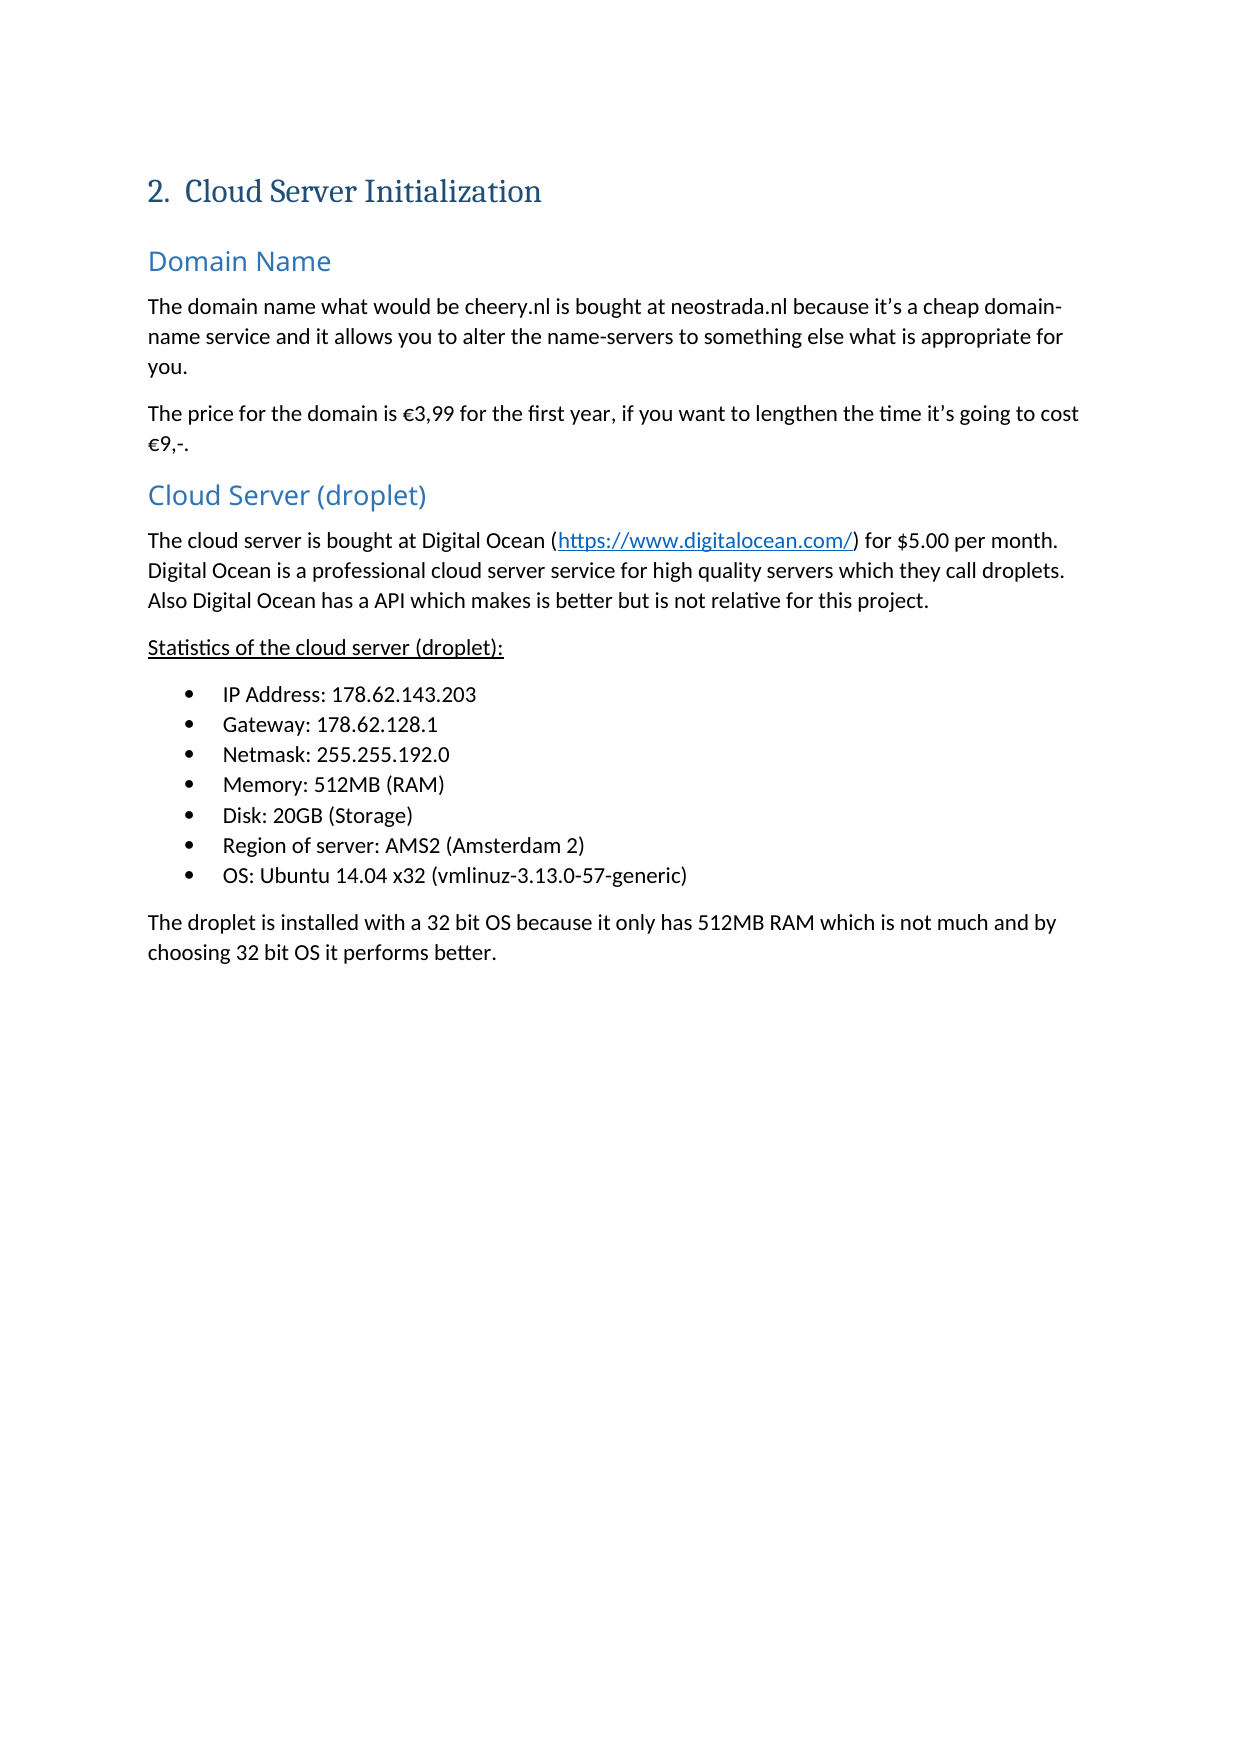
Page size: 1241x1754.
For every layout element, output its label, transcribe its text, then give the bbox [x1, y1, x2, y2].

list Netmask: 255.255.192.0 [185, 740, 1093, 768]
subtitle Cloud Server Initialization [148, 173, 1093, 211]
list Gateway: 178.62.128.1 [185, 710, 1093, 738]
subtitle Cloud Server (droplet) [148, 476, 1093, 513]
list Disk: 20GB (Storage) [185, 801, 1093, 829]
text The droplet is installed with a 32 bit OS because it only has 512MB RAM which is not much and by choosing 32 bit OS it performs better. [148, 908, 1093, 966]
subtitle Domain Name [148, 243, 1093, 279]
text The cloud server is bought at Digital Ocean (https://www.digitalocean.com/) for $5.00 per month. Digital Ocean is a professional cloud server service for high quality servers which they call droplets. Also Digital Ocean has a API which makes is better but is not relative for this project. [148, 526, 1093, 614]
list IP Address: 178.62.143.203 [185, 680, 1093, 708]
list Memory: 512MB (RAM) [185, 771, 1093, 798]
text Statistics of the cloud server (droplet): [148, 633, 1093, 661]
list OS: Ubuntu 14.04 x32 (vmlinuz-3.13.0-57-generic) [185, 861, 1093, 889]
list Region of server: AMS2 (Amsterdam 2) [185, 831, 1093, 859]
text The domain name what would be cheery.nl is bought at neostrada.nl because it’s a cheap domain-name service and it allows you to alter the name-servers to something else what is appropriate for you. [148, 292, 1093, 380]
text The price for the domain is €3,99 for the first year, if you want to lengthen the time it’s going to cost €9,-. [148, 399, 1093, 457]
